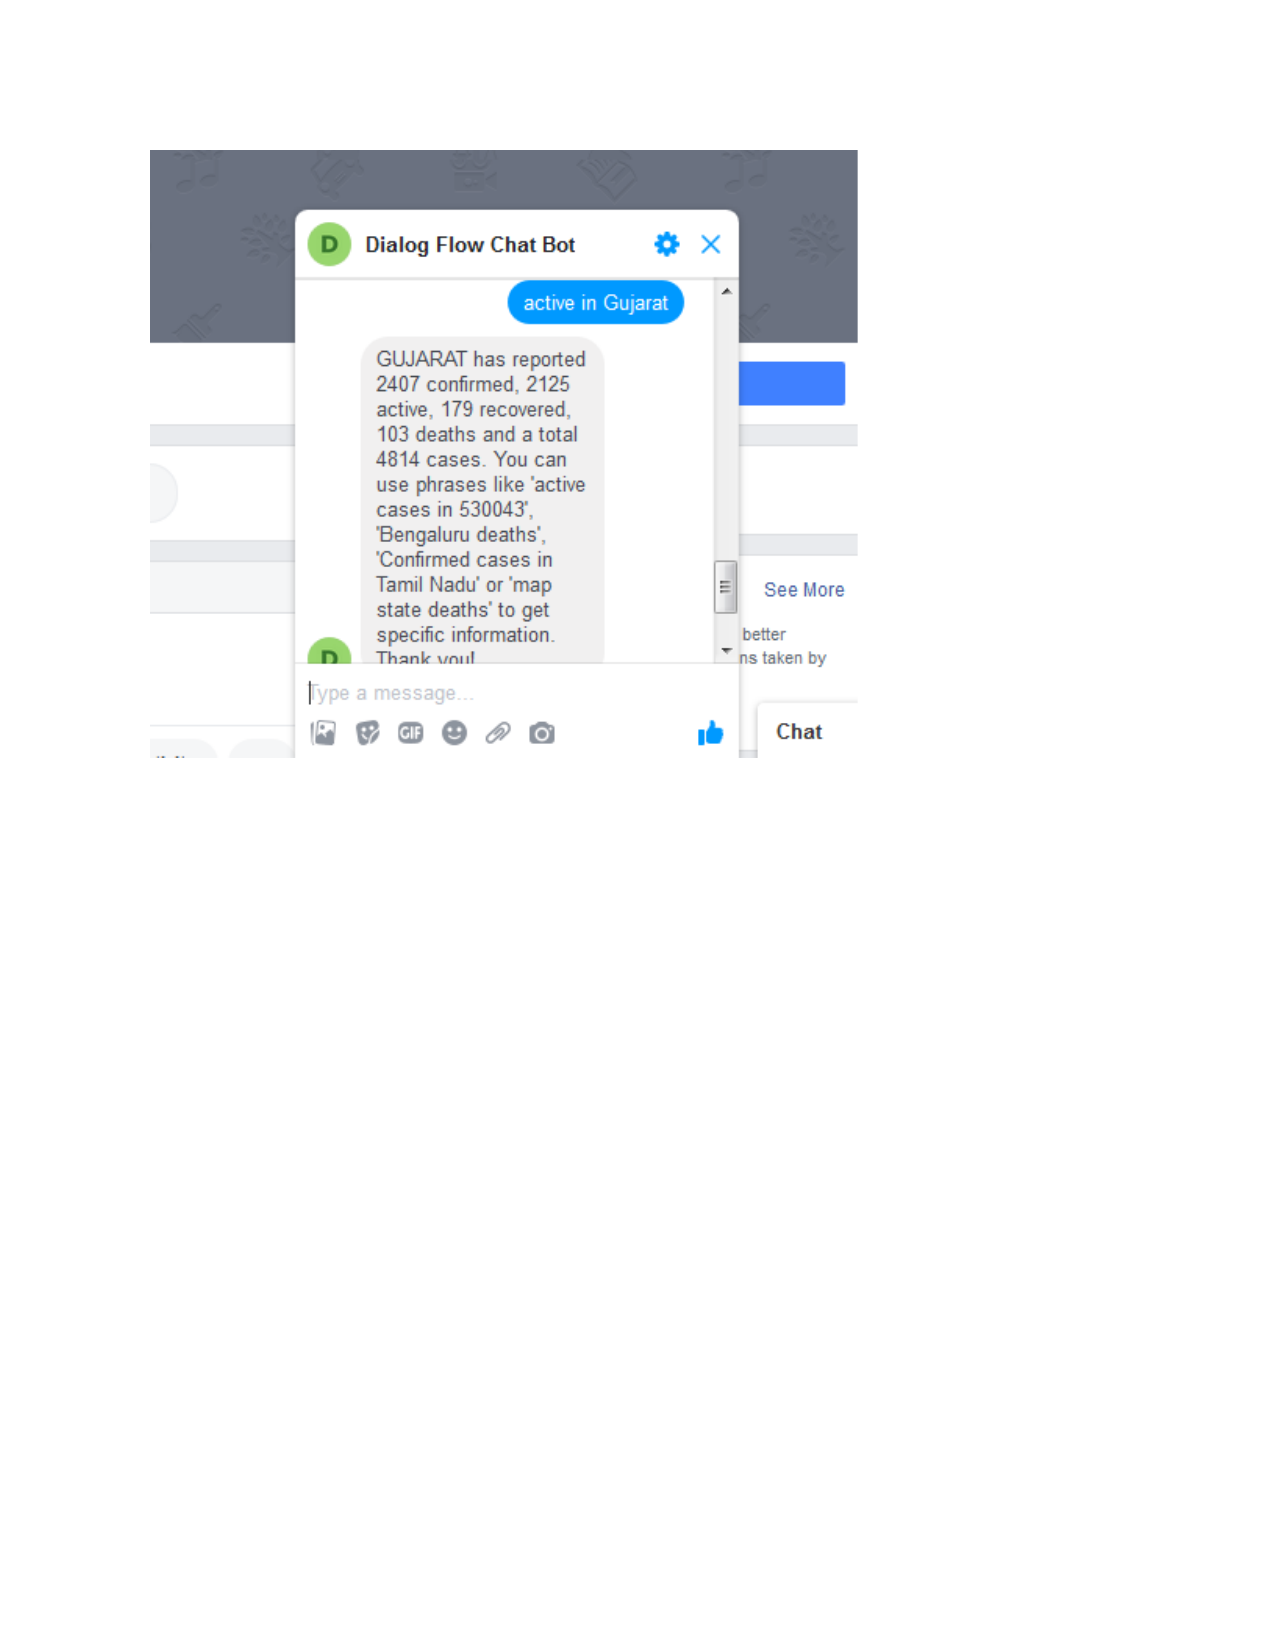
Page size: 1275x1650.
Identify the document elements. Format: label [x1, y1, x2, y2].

picture [150, 150, 858, 758]
